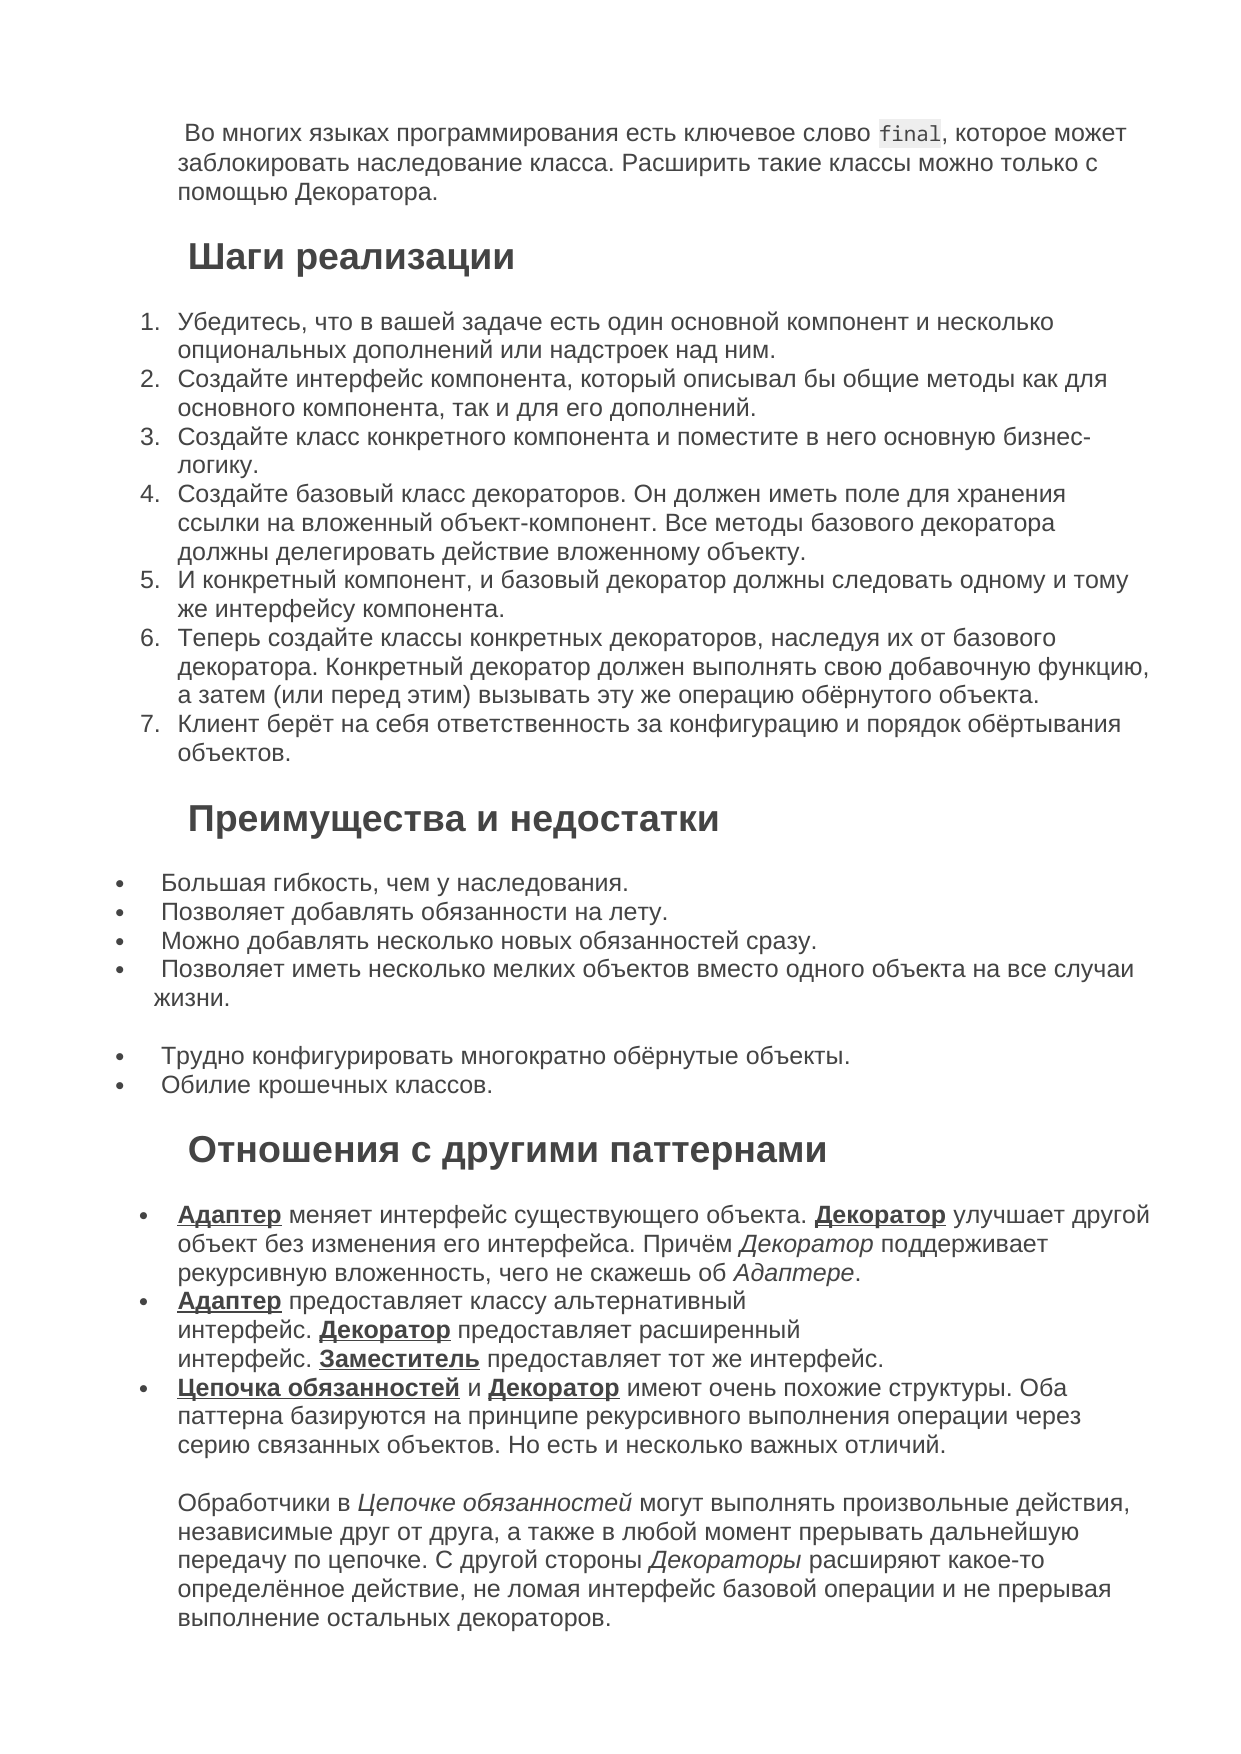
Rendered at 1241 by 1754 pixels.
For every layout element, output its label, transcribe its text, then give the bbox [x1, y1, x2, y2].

list Позволяет иметь несколько мелких объектов вместо одного объекта на все случаи жизни. [116, 954, 1152, 1012]
list Клиент берёт на себя ответственность за конфигурацию и порядок обёртывания объектов. [140, 709, 1152, 767]
list Адаптер меняет интерфейс существующего объекта. Декоратор улучшает другой объект без изменения его интерфейса. Причём Декоратор поддерживает рекурсивную вложенность, чего не скажешь об Адаптере. [140, 1200, 1152, 1286]
list Теперь создайте классы конкретных декораторов, наследуя их от базового декоратора. Конкретный декоратор должен выполнять свою добавочную функцию, а затем (или перед этим) вызывать эту же операцию обёрнутого объекта. [140, 623, 1152, 709]
list Большая гибкость, чем у наследования. [116, 868, 1152, 897]
list Создайте базовый класс декораторов. Он должен иметь поле для хранения ссылки на вложенный объект-компонент. Все методы базового декоратора должны делегировать действие вложенному объекту. [140, 479, 1152, 565]
text Во многих языках программирования есть ключевое слово final, которое может заблокировать наследование класса. Расширить такие классы можно только с помощью Декоратора. [177, 118, 1152, 205]
list Трудно конфигурировать многократно обёрнутые объекты. [116, 1041, 1152, 1070]
list И конкретный компонент, и базовый декоратор должны следовать одному и тому же интерфейсу компонента. [140, 565, 1152, 623]
list Цепочка обязанностей и Декоратор имеют очень похожие структуры. Оба паттерна базируются на принципе рекурсивного выполнения операции через серию связанных объектов. Но есть и несколько важных отличий. [140, 1372, 1152, 1459]
list Создайте интерфейс компонента, который описывал бы общие методы как для основного компонента, так и для его дополнений. [140, 364, 1152, 422]
list Обилие крошечных классов. [116, 1070, 1152, 1098]
list Создайте класс конкретного компонента и поместите в него основную бизнес-логику. [140, 422, 1152, 479]
list Адаптер предоставляет классу альтернативный интерфейс. Декоратор предоставляет расширенный интерфейс. Заместитель предоставляет тот же интерфейс. [140, 1286, 1152, 1372]
text Преимущества и недостатки [177, 796, 1152, 839]
list Убедитесь, что в вашей задаче есть один основной компонент и несколько опциональных дополнений или надстроек над ним. [140, 307, 1152, 364]
list Можно добавлять несколько новых обязанностей сразу. [116, 926, 1152, 954]
text Отношения с другими паттернами [177, 1128, 1152, 1171]
text Шаги реализации [177, 234, 1152, 277]
list Позволяет добавлять обязанности на лету. [116, 897, 1152, 926]
text Обработчики в Цепочке обязанностей могут выполнять произвольные действия, независимые друг от друга, а также в любой момент прерывать дальнейшую передачу по цепочке. С другой стороны Декораторы расширяют какое-то определённое действие, не ломая интерфейс базовой операции и не прерывая выполнение остальных декораторов. [177, 1488, 1152, 1632]
